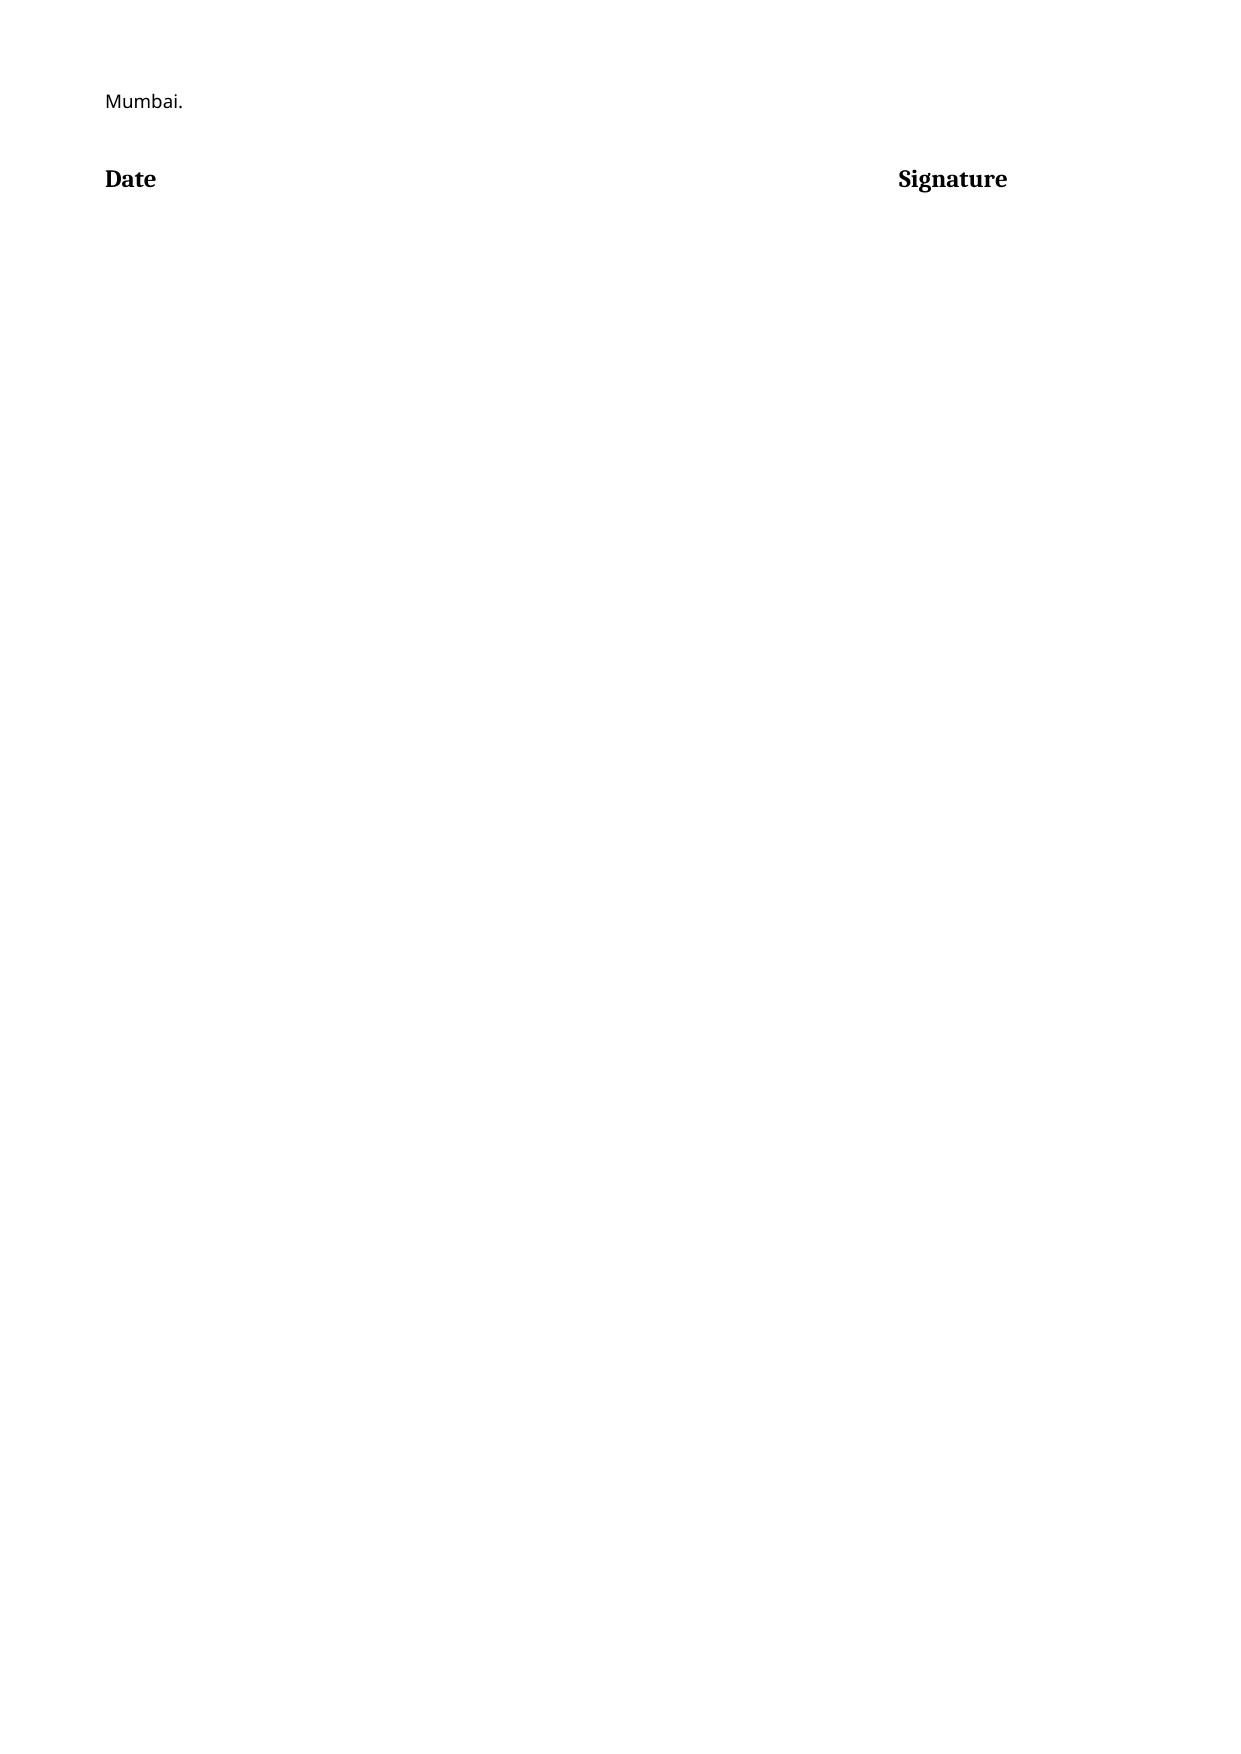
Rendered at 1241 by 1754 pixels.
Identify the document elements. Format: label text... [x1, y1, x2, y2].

text Date Signature [105, 165, 1135, 194]
text Mumbai. [105, 89, 1135, 114]
